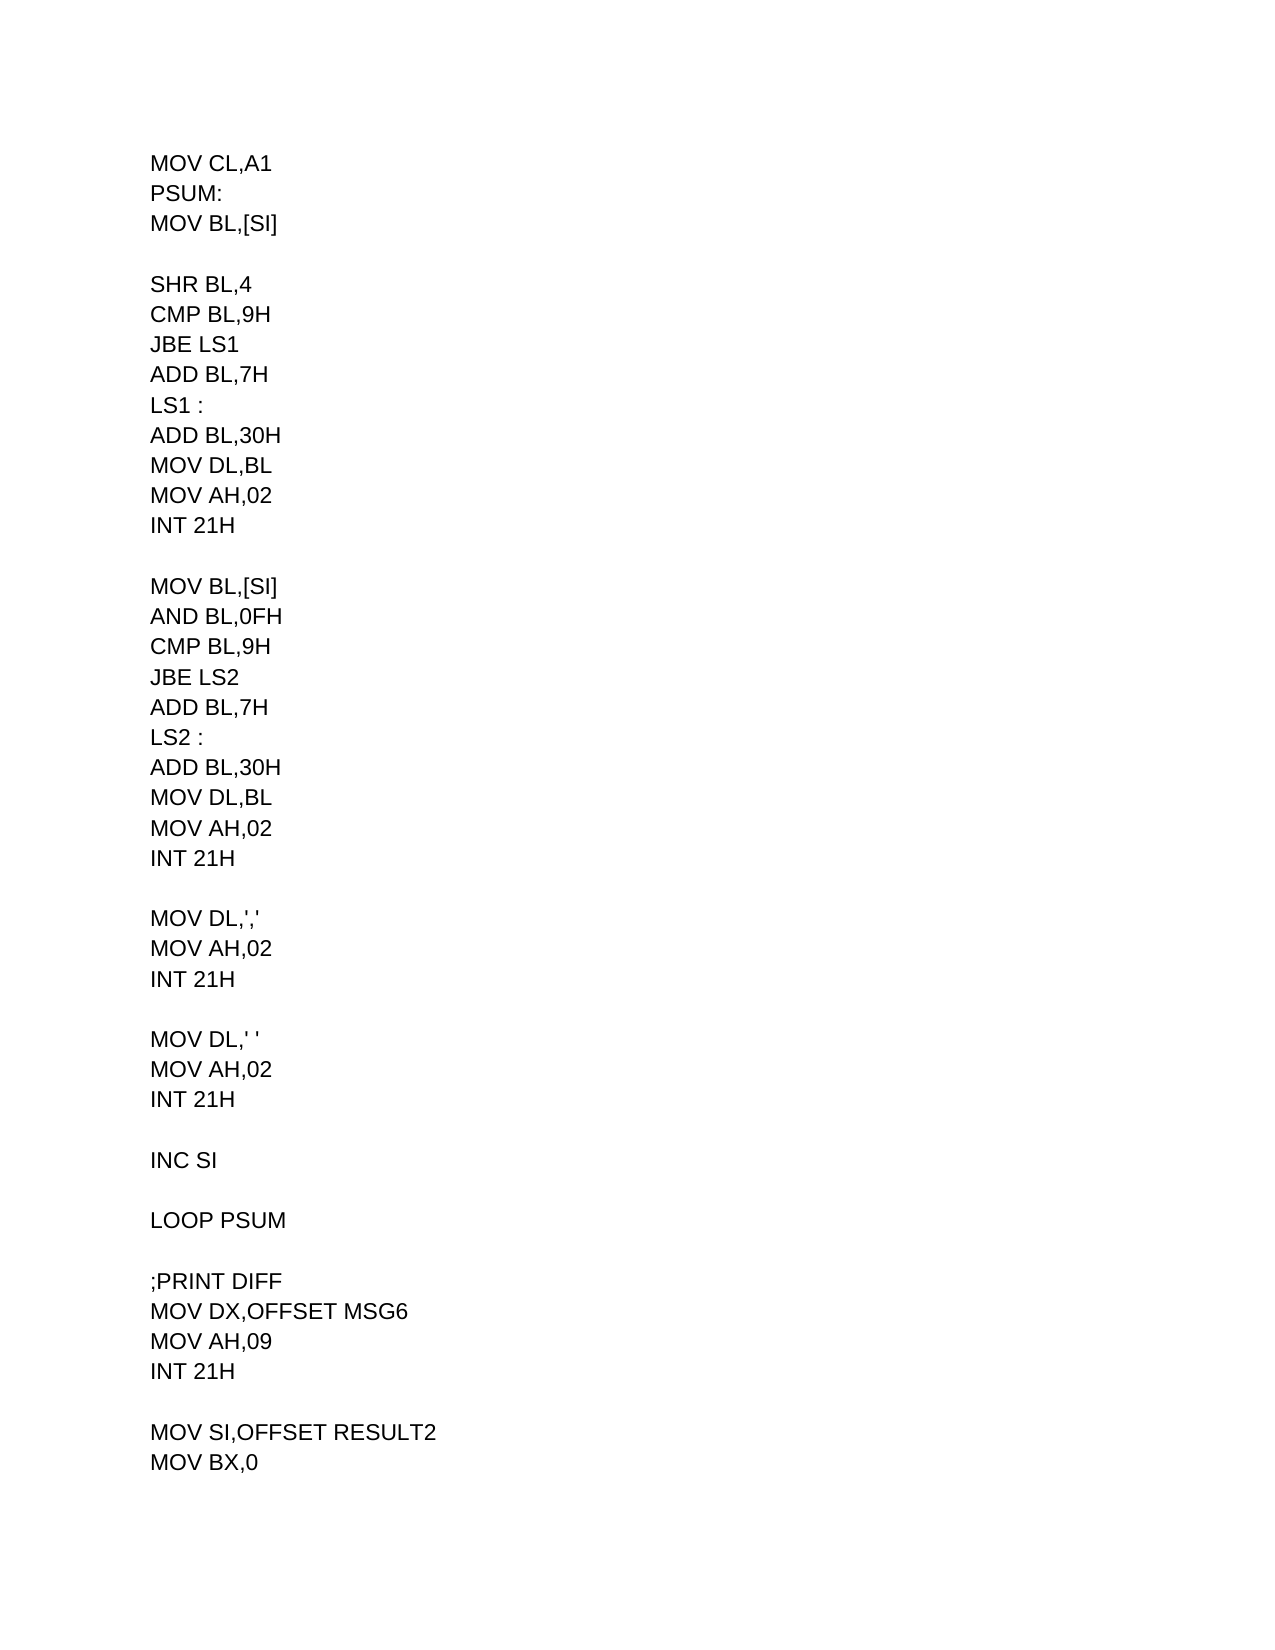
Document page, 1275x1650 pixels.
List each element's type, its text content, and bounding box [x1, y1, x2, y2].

text MOV CL,A1 [150, 150, 1125, 176]
text CMP BL,9H [150, 301, 1125, 327]
text INT 21H [150, 845, 1125, 871]
text LS2 : [150, 724, 1125, 750]
text ;PRINT DIFF [150, 1268, 1125, 1294]
text LS1 : [150, 392, 1125, 418]
text MOV AH,09 [150, 1328, 1125, 1354]
text ADD BL,7H [150, 694, 1125, 720]
text INT 21H [150, 966, 1125, 992]
text ADD BL,7H [150, 361, 1125, 388]
text MOV SI,OFFSET RESULT2 [150, 1419, 1125, 1445]
text PSUM: [150, 180, 1125, 207]
text INT 21H [150, 1086, 1125, 1113]
text MOV BL,[SI] [150, 573, 1125, 599]
text AND BL,0FH [150, 603, 1125, 629]
text INC SI [150, 1147, 1125, 1173]
text CMP BL,9H [150, 633, 1125, 660]
text MOV AH,02 [150, 1056, 1125, 1083]
text MOV DL,' ' [150, 1026, 1125, 1052]
text MOV AH,02 [150, 814, 1125, 841]
text MOV BX,0 [150, 1449, 1125, 1475]
text LOOP PSUM [150, 1207, 1125, 1234]
text MOV DL,',' [150, 905, 1125, 932]
text MOV DL,BL [150, 784, 1125, 811]
text ADD BL,30H [150, 422, 1125, 448]
text INT 21H [150, 512, 1125, 539]
text ADD BL,30H [150, 754, 1125, 781]
text MOV DX,OFFSET MSG6 [150, 1298, 1125, 1324]
text MOV AH,02 [150, 935, 1125, 962]
text MOV BL,[SI] [150, 210, 1125, 237]
text MOV AH,02 [150, 482, 1125, 509]
text SHR BL,4 [150, 271, 1125, 297]
text MOV DL,BL [150, 452, 1125, 478]
text JBE LS1 [150, 331, 1125, 358]
text INT 21H [150, 1358, 1125, 1385]
text JBE LS2 [150, 663, 1125, 690]
